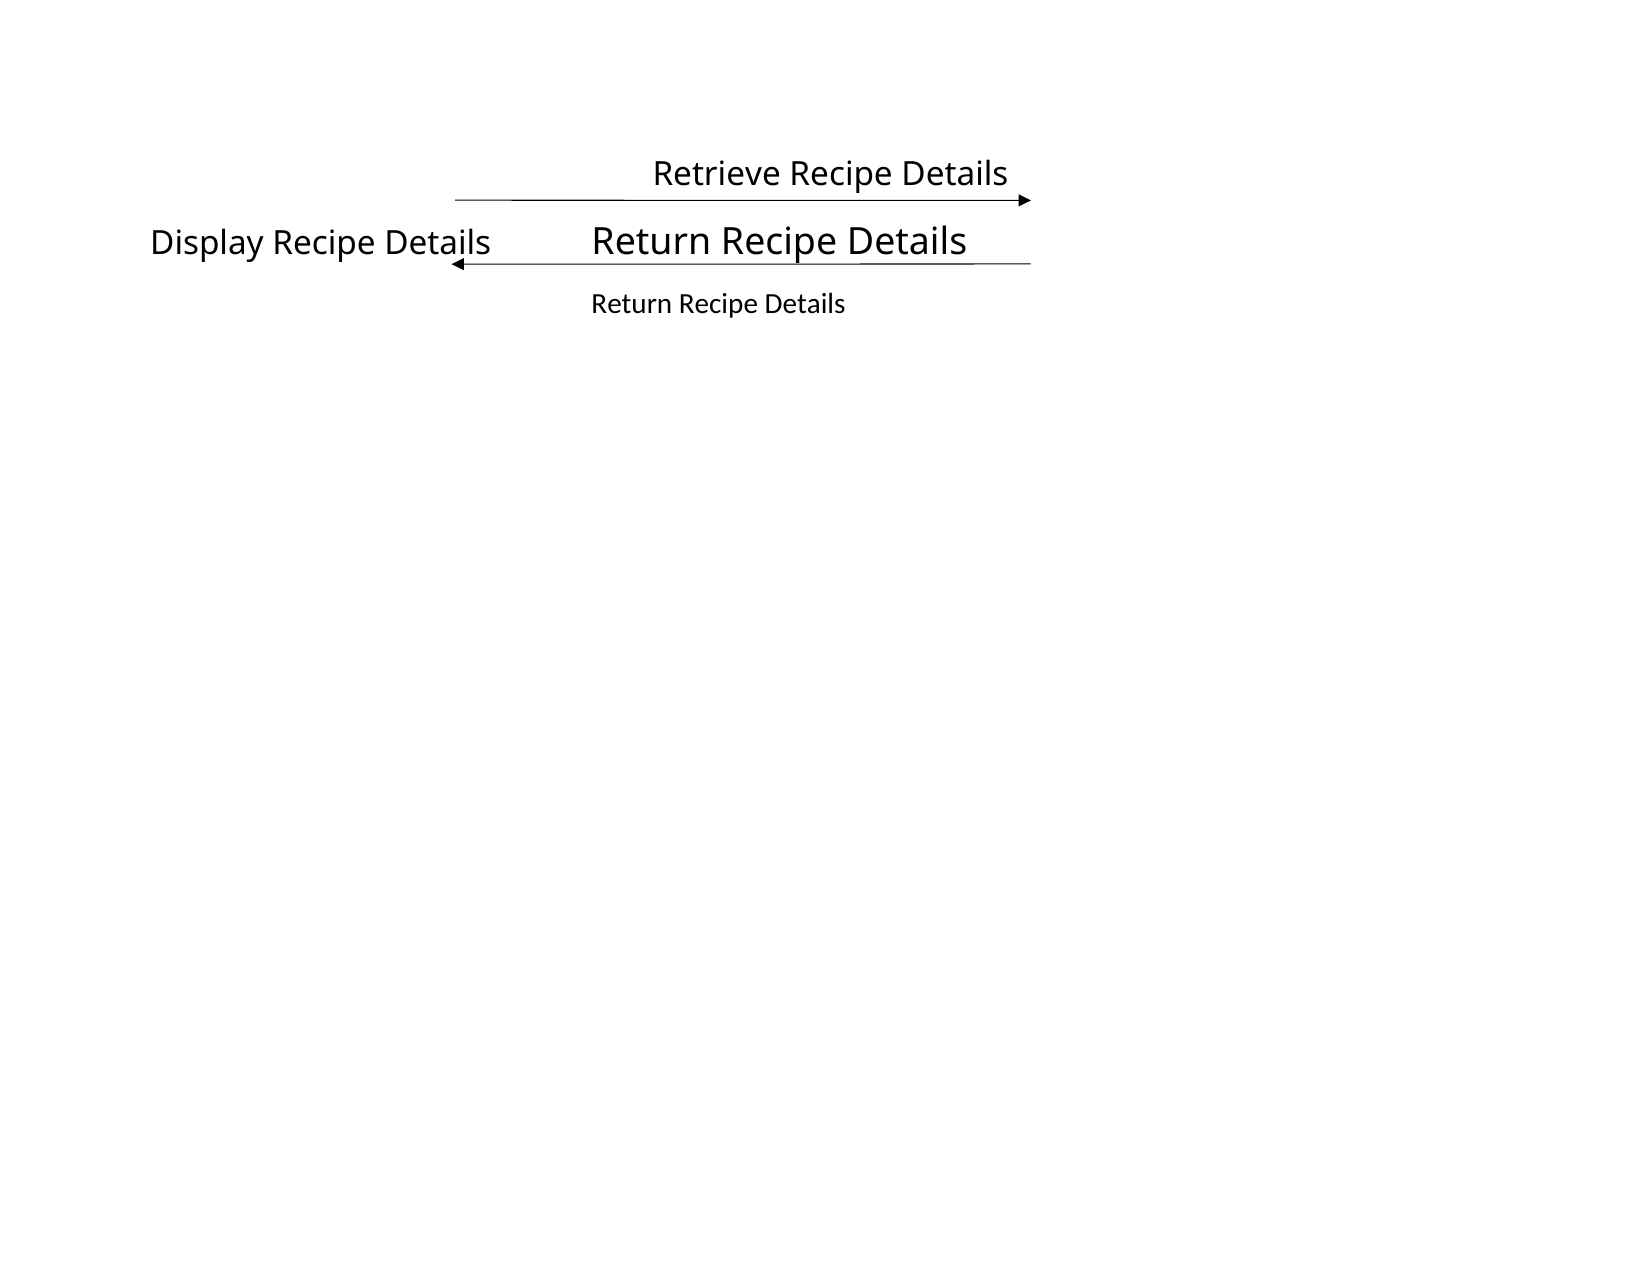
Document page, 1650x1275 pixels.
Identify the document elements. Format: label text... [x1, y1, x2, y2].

text Display Recipe Details Return Recipe Details [150, 215, 1500, 266]
text Retrieve Recipe Details [150, 150, 1500, 195]
text Return Recipe Details [150, 286, 1500, 321]
